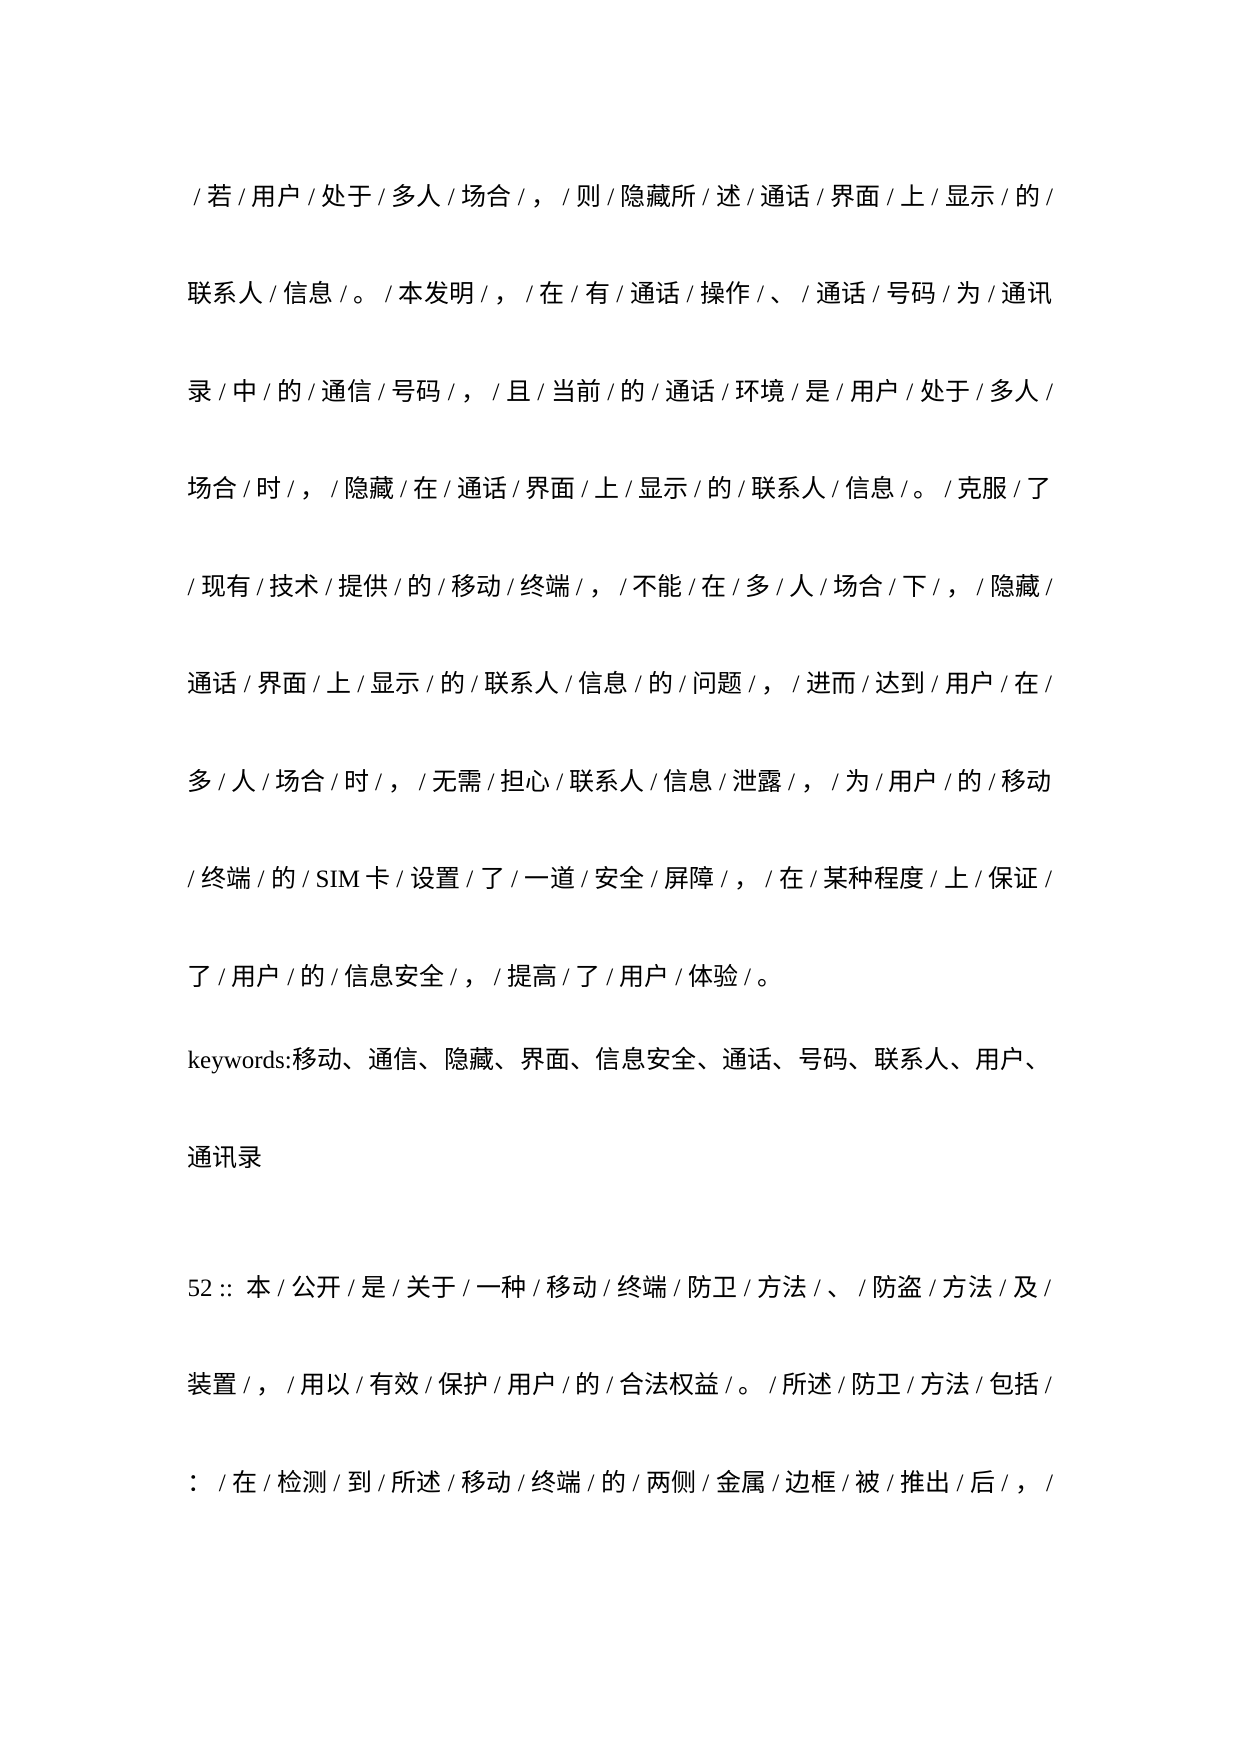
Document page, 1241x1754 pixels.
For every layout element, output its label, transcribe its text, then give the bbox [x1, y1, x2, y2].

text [187, 162, 1053, 1007]
text keywords:移动、通信、隐藏、界面、信息安全、通话、号码、联系人、用户、通讯录 [187, 1025, 1053, 1188]
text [187, 1253, 1053, 1513]
